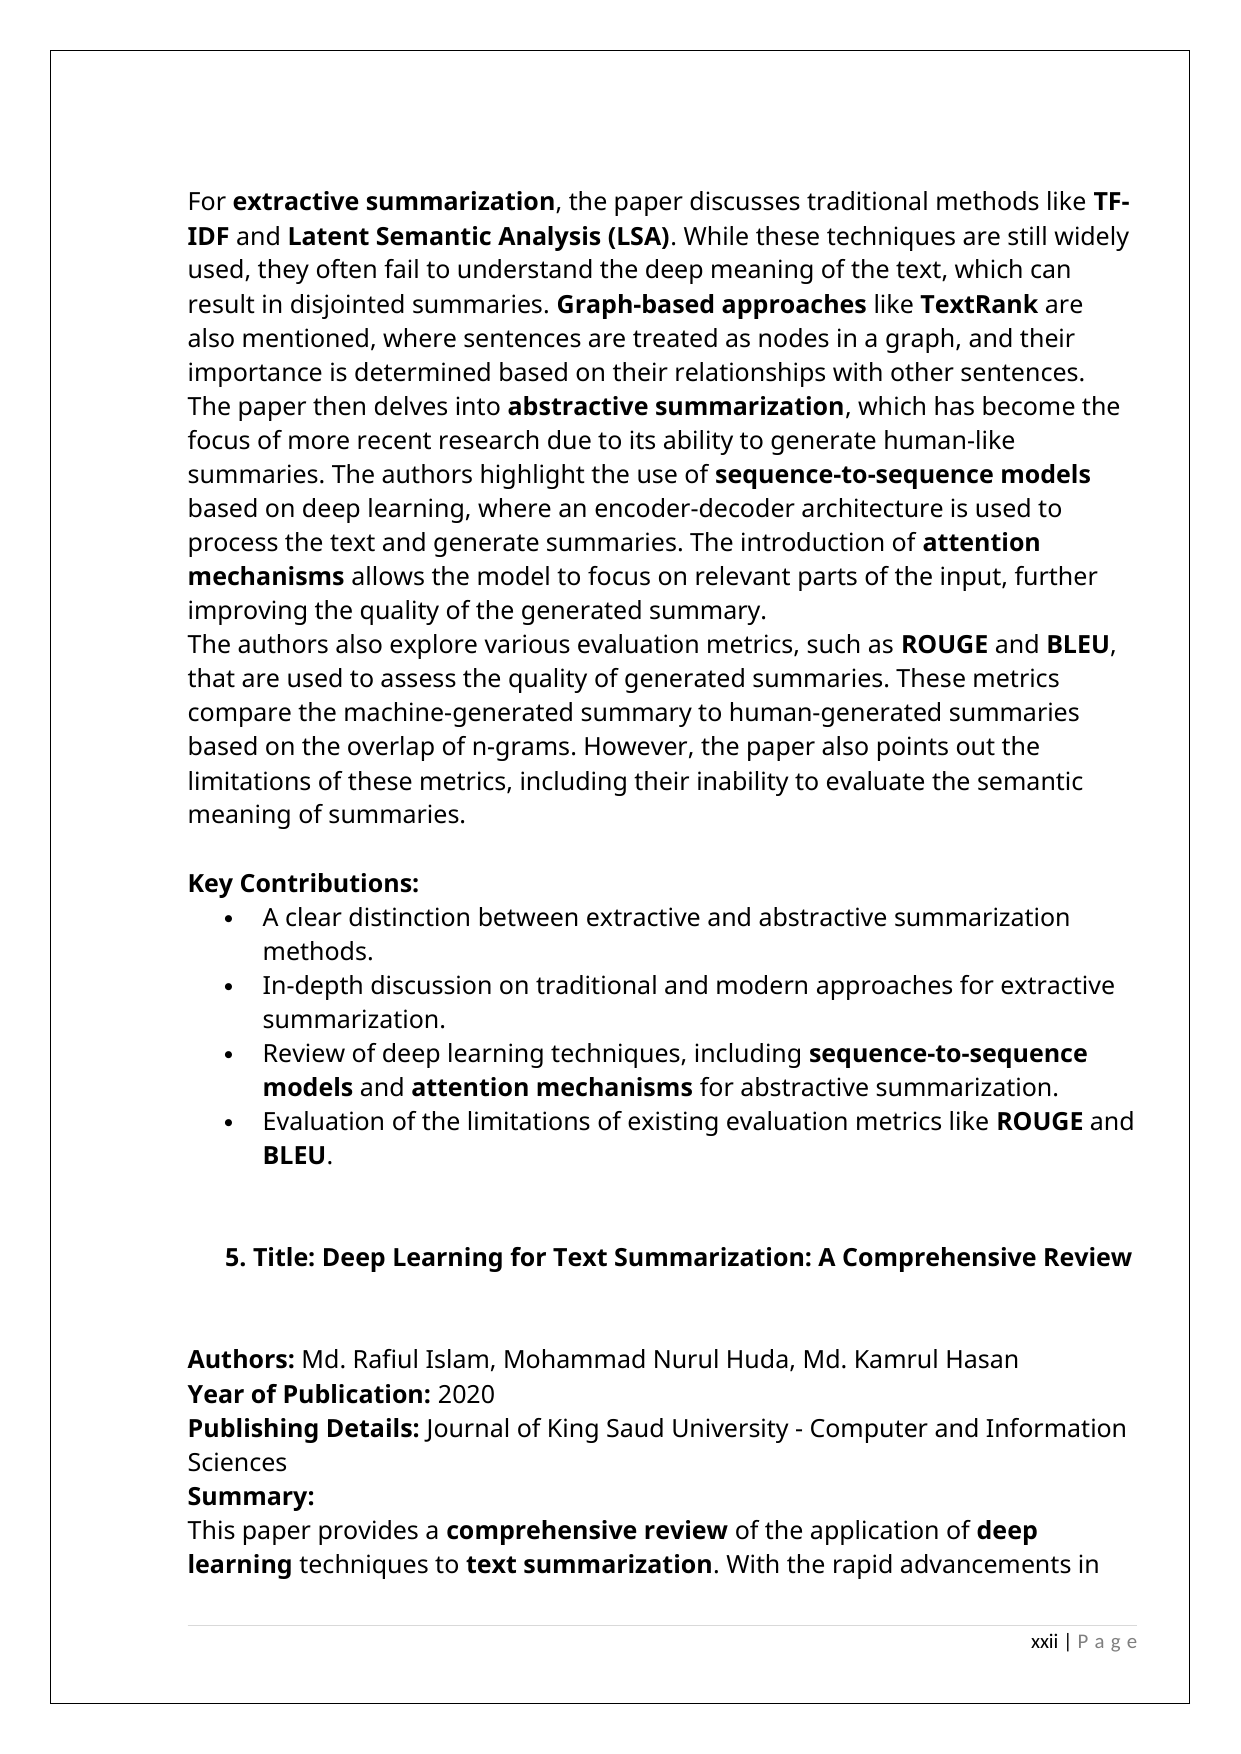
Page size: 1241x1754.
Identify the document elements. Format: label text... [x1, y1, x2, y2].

text The paper then delves into abstractive summarization, which has become the focus of more recent research due to its ability to generate human-like summaries. The authors highlight the use of sequence-to-sequence models based on deep learning, where an encoder-decoder architecture is used to process the text and generate summaries. The introduction of attention mechanisms allows the model to focus on relevant parts of the input, further improving the quality of the generated summary. [187, 388, 1137, 627]
text For extractive summarization, the paper discusses traditional methods like TF-IDF and Latent Semantic Analysis (LSA). While these techniques are still widely used, they often fail to understand the deep meaning of the text, which can result in disjointed summaries. Graph-based approaches like TextRank are also mentioned, where sentences are treated as nodes in a graph, and their importance is determined based on their relationships with other sentences. [187, 184, 1137, 388]
list A clear distinction between extractive and abstractive summarization methods. [225, 899, 1137, 967]
text The authors also explore various evaluation metrics, such as ROUGE and BLEU, that are used to assess the quality of generated summaries. These metrics compare the machine-generated summary to human-generated summaries based on the overlap of n-grams. However, the paper also points out the limitations of these metrics, including their inability to evaluate the semantic meaning of summaries. [187, 627, 1137, 831]
text Key Contributions: [187, 865, 1137, 899]
list In-depth discussion on traditional and modern approaches for extractive summarization. [225, 967, 1137, 1036]
text 5. Title: Deep Learning for Text Summarization: A Comprehensive Review [225, 1240, 1137, 1274]
list Evaluation of the limitations of existing evaluation metrics like ROUGE and BLEU. [225, 1104, 1137, 1172]
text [187, 1512, 1137, 1581]
text Summary: [187, 1478, 1137, 1512]
text Authors: Md. Rafiul Islam, Mohammad Nurul Huda, Md. Kamrul Hasan Year of Publication: 2020 Publishing Details: Journal of King Saud University - Computer and Information Sciences [187, 1342, 1137, 1478]
list Review of deep learning techniques, including sequence-to-sequence models and attention mechanisms for abstractive summarization. [225, 1036, 1137, 1104]
